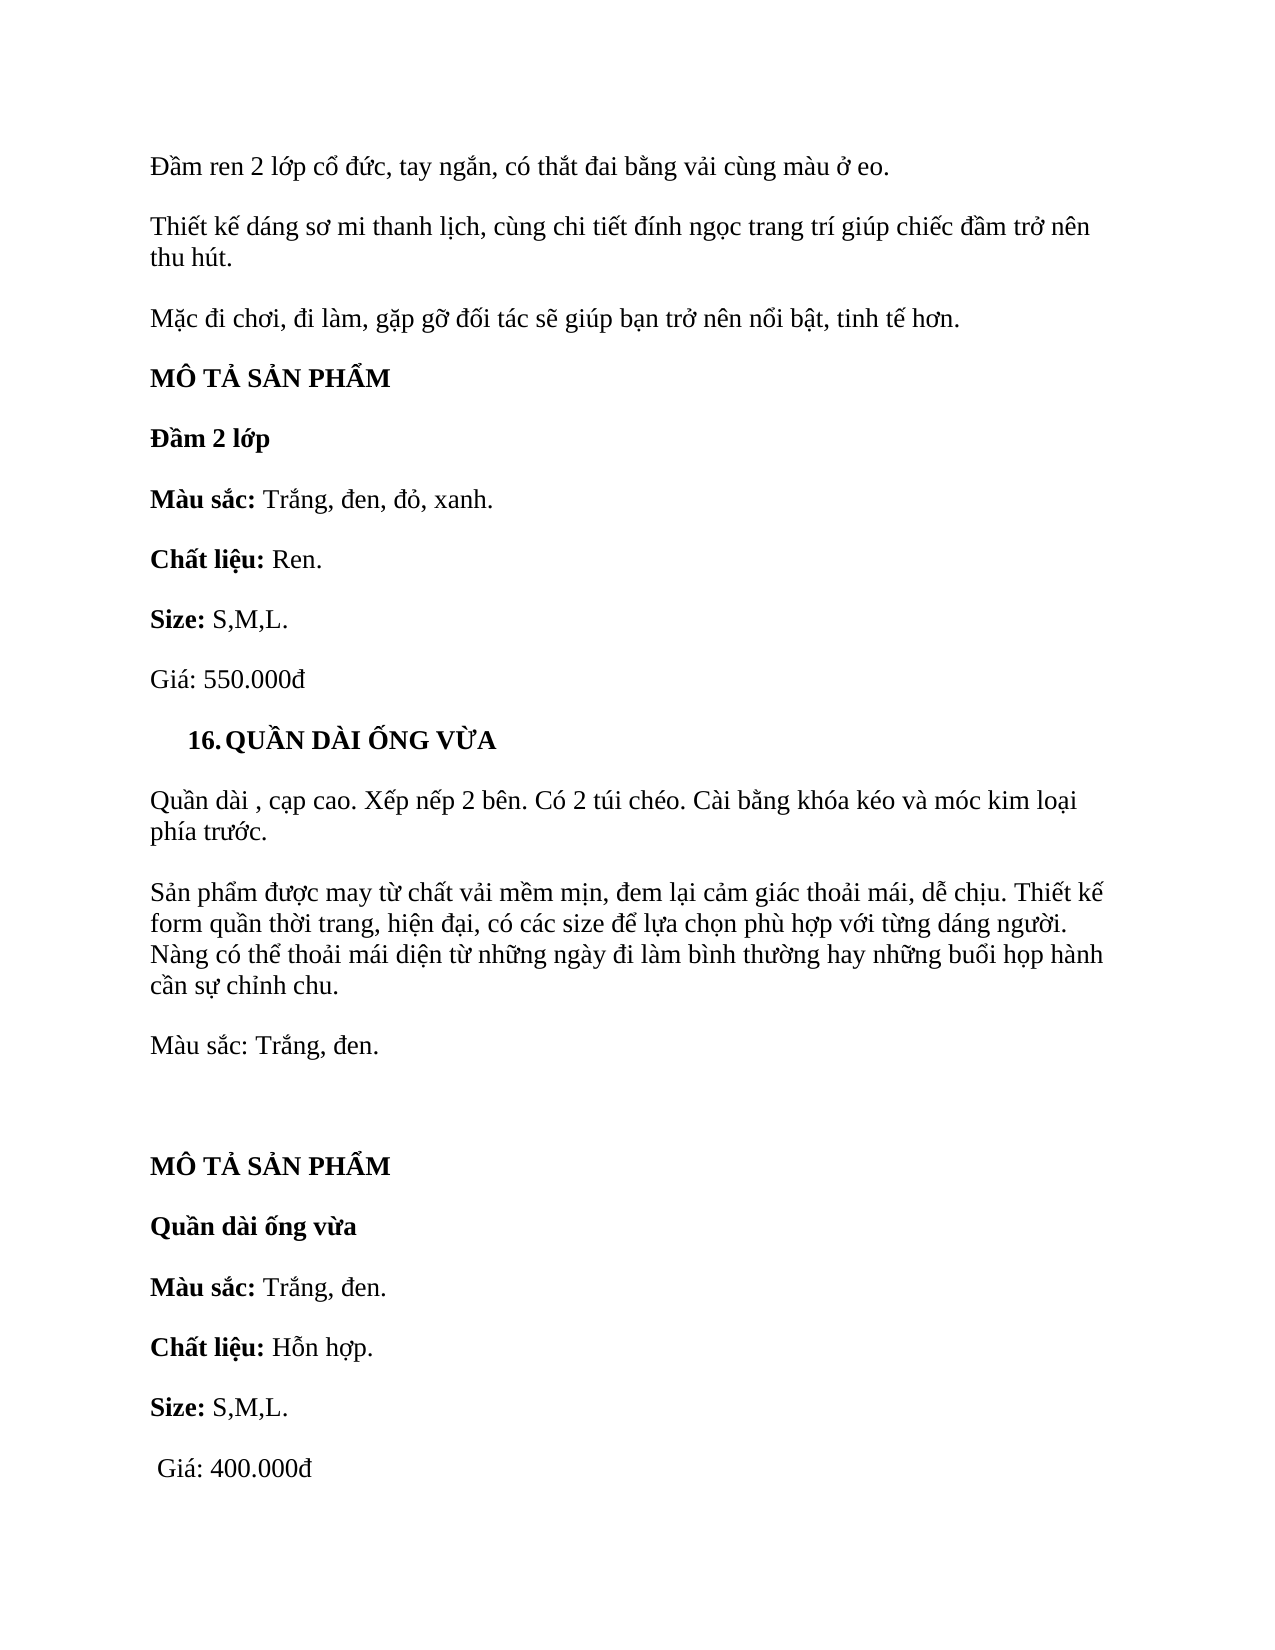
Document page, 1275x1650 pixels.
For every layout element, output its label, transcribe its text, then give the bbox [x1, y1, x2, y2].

text Size: S,M,L. [150, 603, 1125, 634]
text Giá: 400.000đ [150, 1452, 1125, 1483]
text Màu sắc: Trắng, đen. [150, 1271, 1125, 1302]
subtitle MÔ TẢ SẢN PHẨM [150, 1150, 1125, 1181]
text Chất liệu: Ren. [150, 543, 1125, 574]
text Giá: 550.000đ [150, 664, 1125, 695]
text Quần dài ống vừa [150, 1210, 1125, 1242]
text Size: S,M,L. [150, 1391, 1125, 1422]
text Mặc đi chơi, đi làm, gặp gỡ đối tác sẽ giúp bạn trở nên nổi bật, tinh tế hơn. [150, 302, 1125, 333]
text Chất liệu: Hỗn hợp. [150, 1331, 1125, 1362]
text Đầm 2 lớp [150, 422, 1125, 453]
text Sản phẩm được may từ chất vải mềm mịn, đem lại cảm giác thoải mái, dễ chịu. Thiết kế form quần thời trang, hiện đại, có các size để lựa chọn phù hợp với từng dáng người. Nàng có thể thoải mái diện từ những ngày đi làm bình thường hay những buổi họp hành cần sự chỉnh chu. [150, 876, 1125, 1000]
subtitle QUẦN DÀI ỐNG VỪA [187, 724, 1125, 755]
text Màu sắc: Trắng, đen, đỏ, xanh. [150, 483, 1125, 514]
subtitle MÔ TẢ SẢN PHẨM [150, 362, 1125, 393]
text Thiết kế dáng sơ mi thanh lịch, cùng chi tiết đính ngọc trang trí giúp chiếc đầm trở nên thu hút. [150, 210, 1125, 273]
text Quần dài , cạp cao. Xếp nếp 2 bên. Có 2 túi chéo. Cài bằng khóa kéo và móc kim loại phía trước. [150, 784, 1125, 847]
text Màu sắc: Trắng, đen. [150, 1029, 1125, 1061]
text Đầm ren 2 lớp cổ đức, tay ngắn, có thắt đai bằng vải cùng màu ở eo. [150, 150, 1125, 181]
